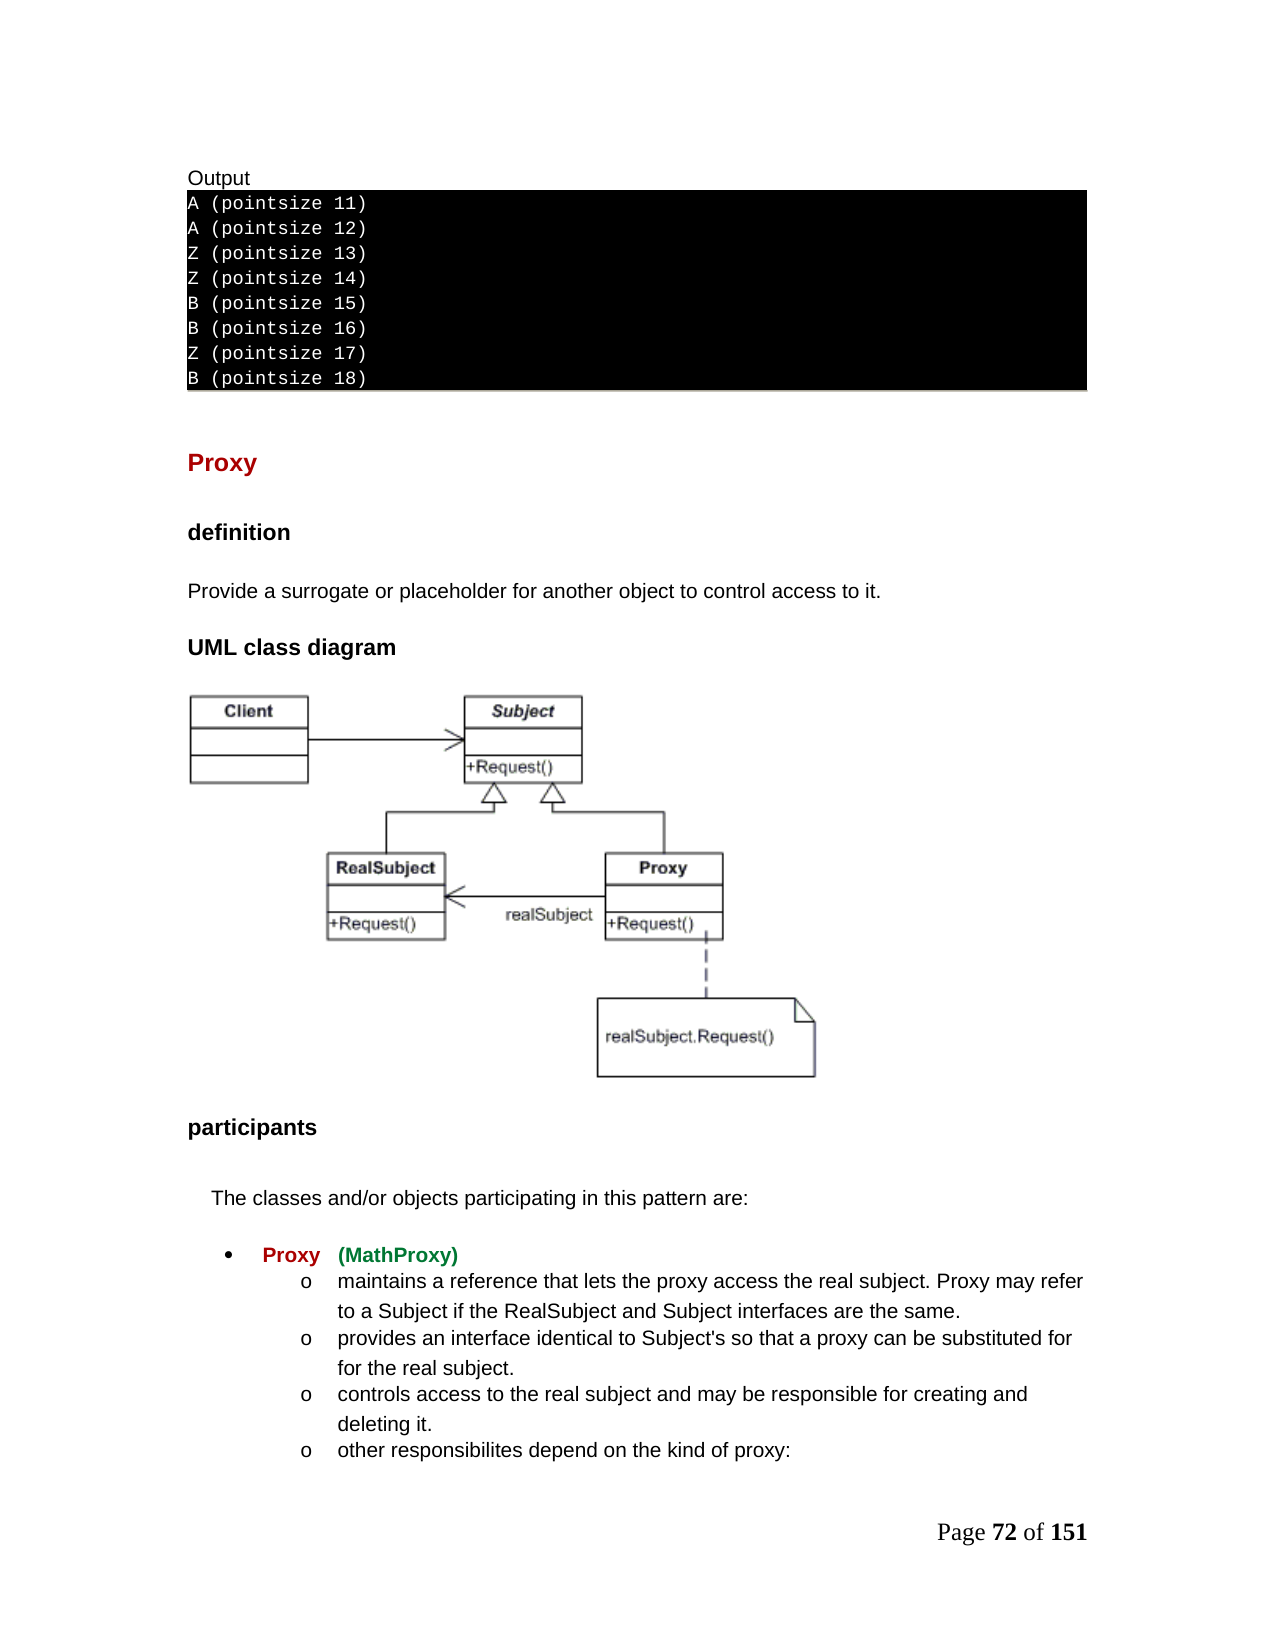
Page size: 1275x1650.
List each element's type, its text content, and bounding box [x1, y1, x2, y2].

list provides an interface identical to Subject's so that a proxy can be substituted for for the real subject. [300, 1323, 1087, 1379]
picture [187, 689, 821, 1084]
text Proxy [187, 447, 1087, 476]
subtitle participants [187, 1112, 1087, 1141]
list Proxy (MathProxy) [225, 1239, 1087, 1267]
list controls access to the real subject and may be responsible for creating and deleting it. [300, 1379, 1087, 1436]
subtitle definition [187, 505, 1087, 545]
text The classes and/or objects participating in this pattern are: [187, 1170, 1087, 1210]
list maintains a reference that lets the proxy access the real subject. Proxy may refer to a Subject if the RealSubject and Subject interfaces are the same. [300, 1267, 1087, 1323]
list other responsibilites depend on the kind of proxy: [300, 1436, 1087, 1464]
subtitle UML class diagram [187, 632, 1087, 660]
text Provide a surrogate or placeholder for another object to control access to it. [187, 574, 1087, 603]
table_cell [188, 150, 1087, 190]
